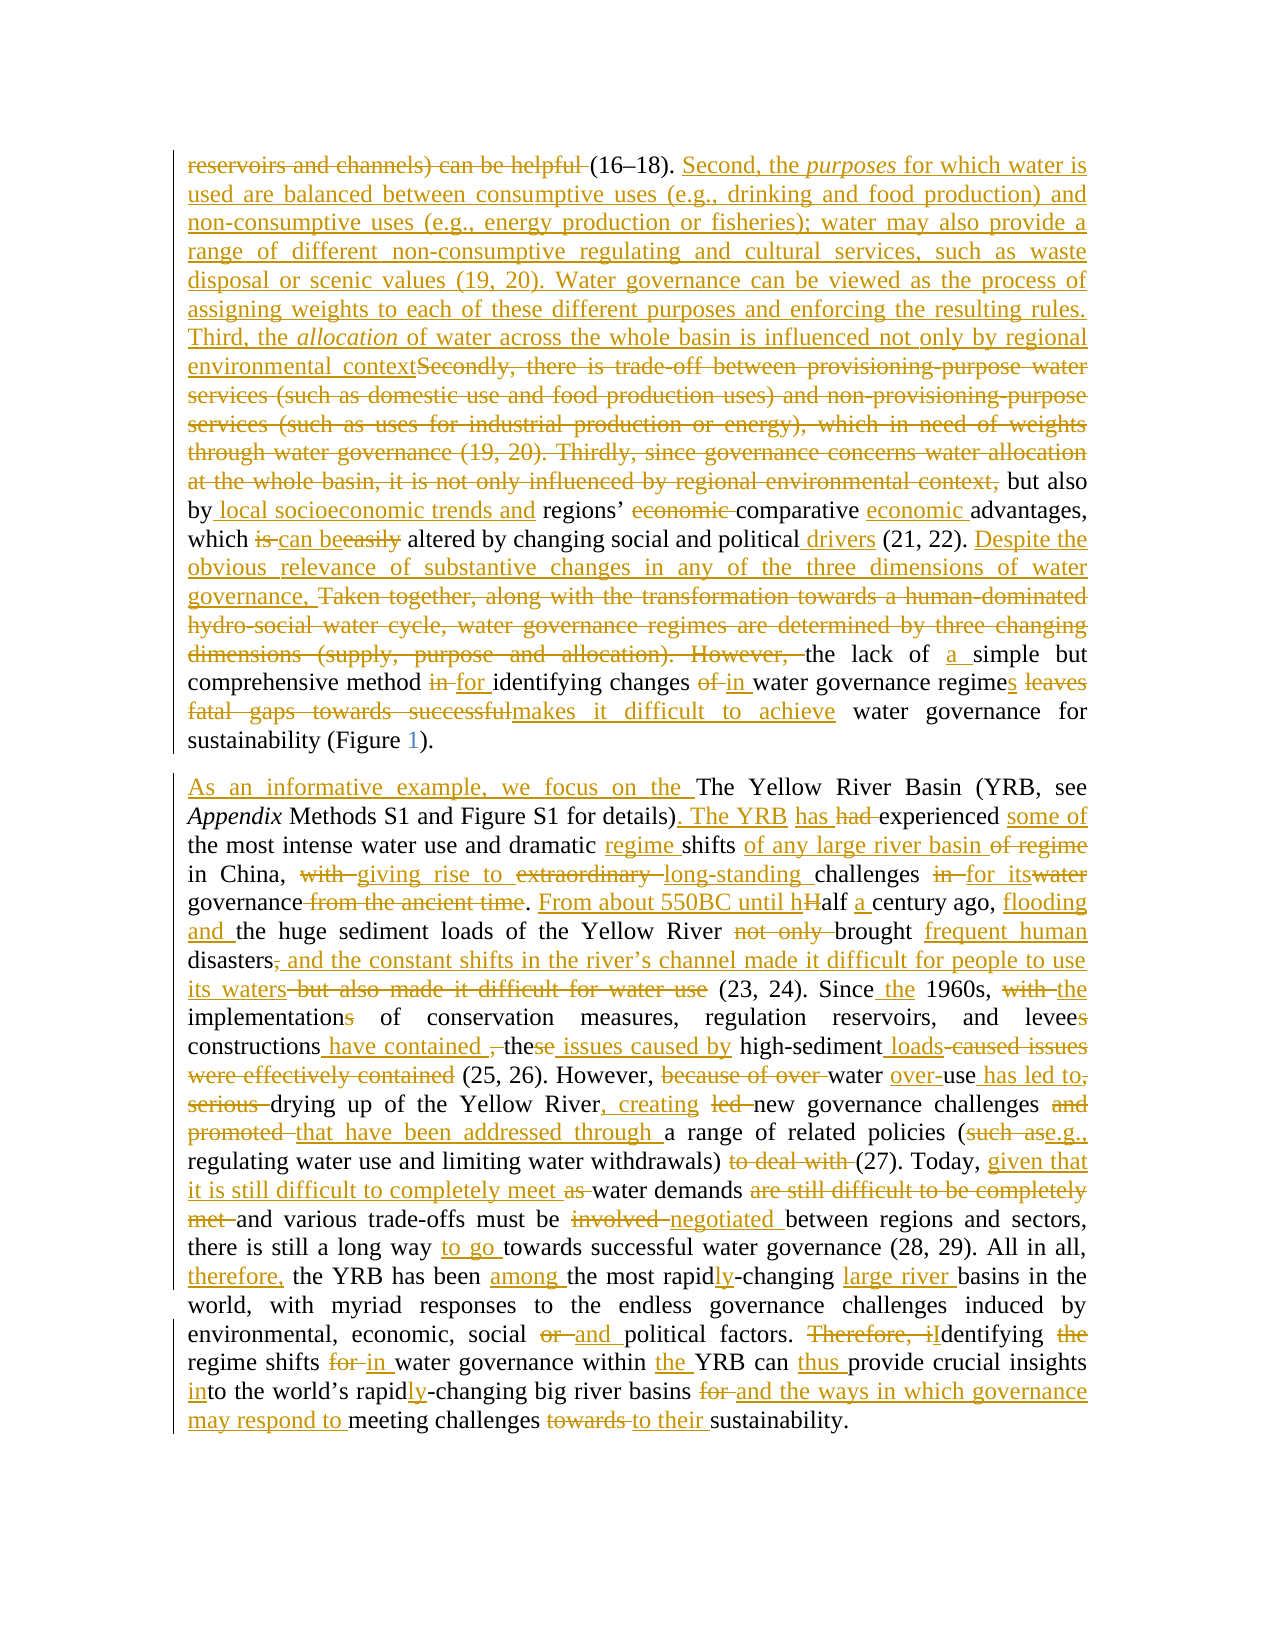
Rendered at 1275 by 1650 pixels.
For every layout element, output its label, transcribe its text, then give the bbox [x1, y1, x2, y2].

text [187, 150, 1087, 204]
text The Yellow River Basin (YRB, see Appendix Methods S1 and Figure S1 for details) experienced the most intense water use and dramatic shifts in China, challenges governance. alf century ago, the huge sediment loads of the Yellow River brought disasters (23, 24). Since 1960s, implementation of conservation measures, regulation reservoirs, and levee constructionsthe high-sediment (25, 26). However, water use drying up of the Yellow River new governance challenges a range of related policies ( regulating water use and limiting water withdrawals) (27). Today, water demands and various trade-offs must be between regions and sectors, there is still a long way towards successful water governance (28, 29). All in all, the YRB has been the most rapid-changing basins in the world, with myriad responses to the endless governance challenges induced by environmental, economic, social political factors. dentifying regime shifts water governance within YRB can provide crucial insights to the world’s rapid-changing big river basins meeting challenges sustainability. [187, 772, 1087, 1434]
